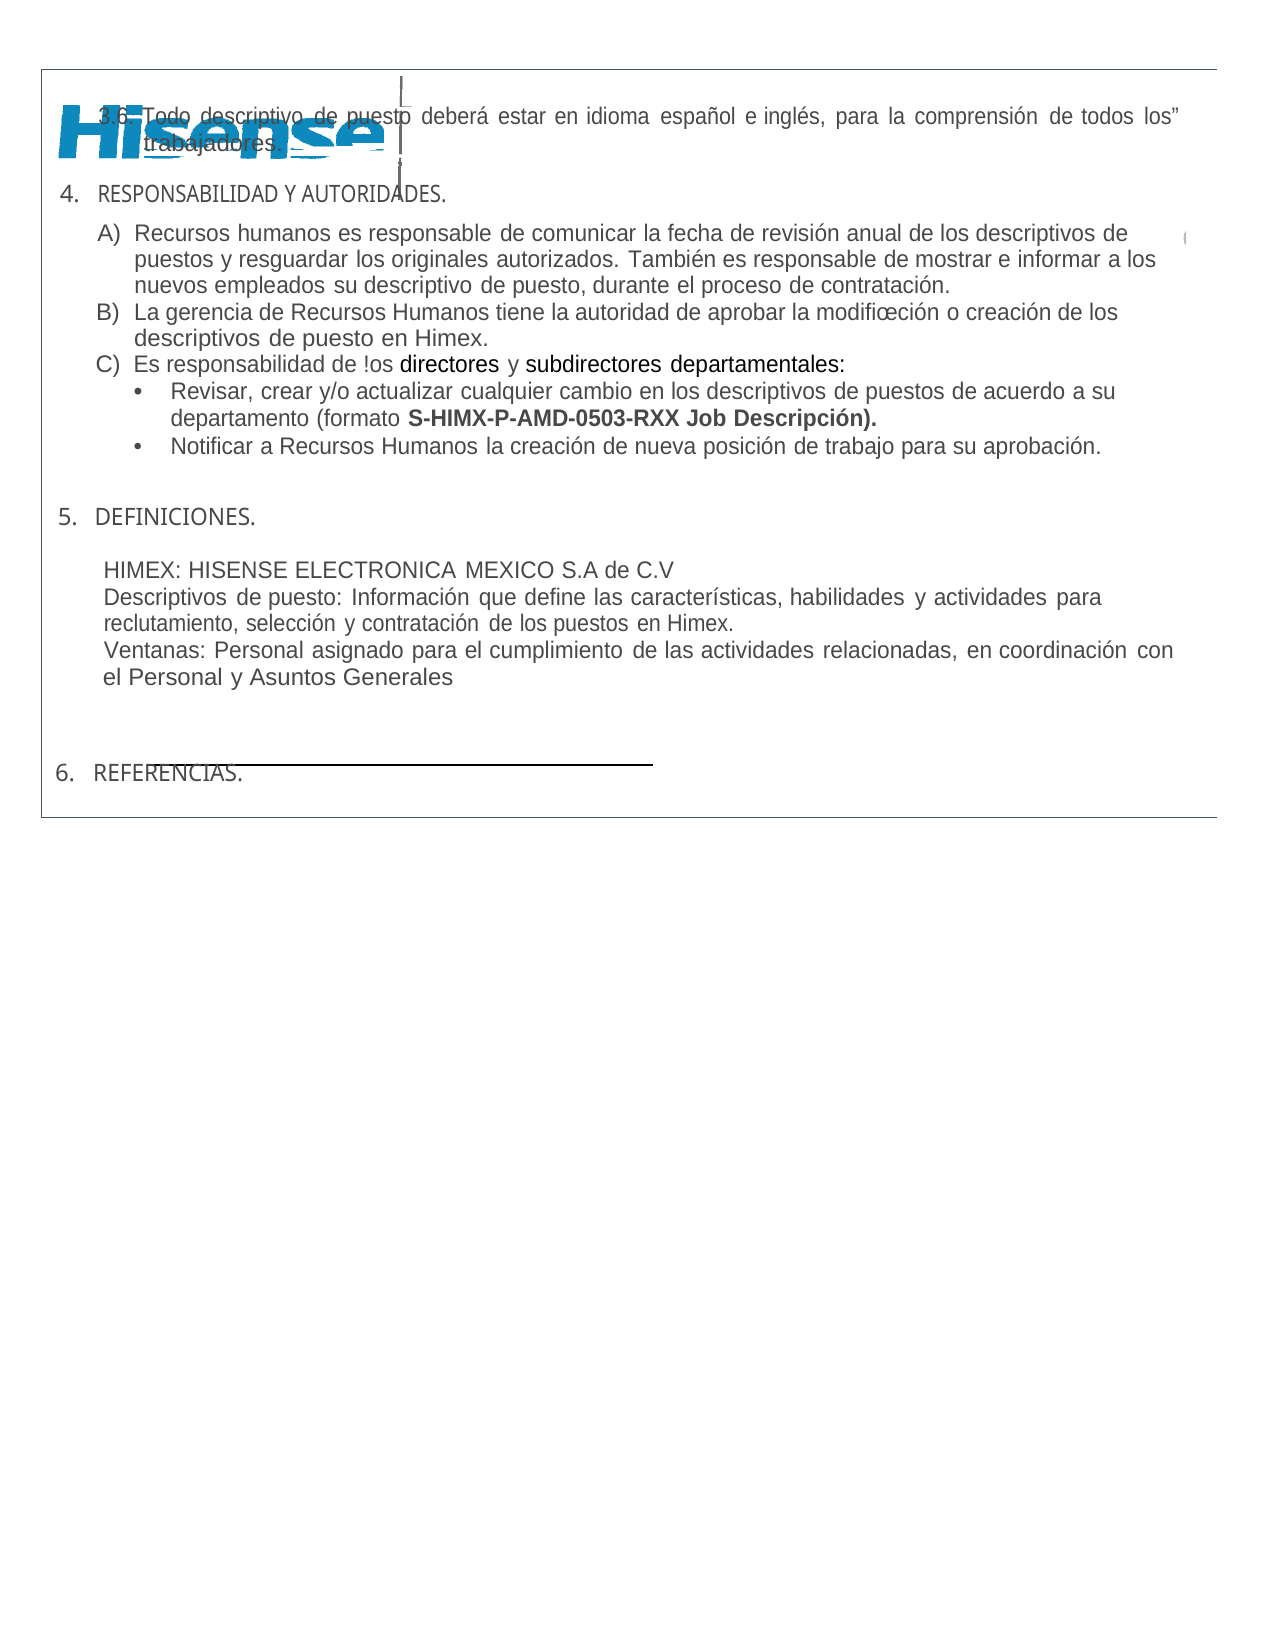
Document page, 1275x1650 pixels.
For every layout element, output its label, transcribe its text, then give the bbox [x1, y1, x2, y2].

table_cell 3.6. Todo descriptivo de puesto deberá estar en idioma español e inglés, para la comprensión de todos los” trabajadores. RESPONSABILIDAD Y AUTORIDADES. Recursos humanos es responsable de comunicar la fecha de revisión anual de los descriptivos de puestos y resguardar los originales autorizados. También es responsable de mostrar e informar a los nuevos empleados su descriptivo de puesto, durante el proceso de contratación. La gerencia de Recursos Humanos tiene la autoridad de aprobar la modifiœción o creación de los descriptivos de puesto en Himex. Es responsabilidad de !os directores y subdirectores departamentales: Revisar, crear y/o actualizar cualquier cambio en los descriptivos de puestos de acuerdo a su departamento (formato S-HIMX-P-AMD-0503-RXX Job Descripción). Notificar a Recursos Humanos la creación de nueva posición de trabajo para su aprobación. DEFINICIONES. HIMEX: HISENSE ELECTRONICA MEXICO S.A de C.V Descriptivos de puesto: Información que define las características, habilidades y actividades para reclutamiento, selección y contratación de los puestos en Himex. Ventanas: Personal asignado para el cumplimiento de las actividades relacionadas, en coordinación con el Personal y Asuntos Generales REFERENCIAS. [42, 70, 1217, 817]
